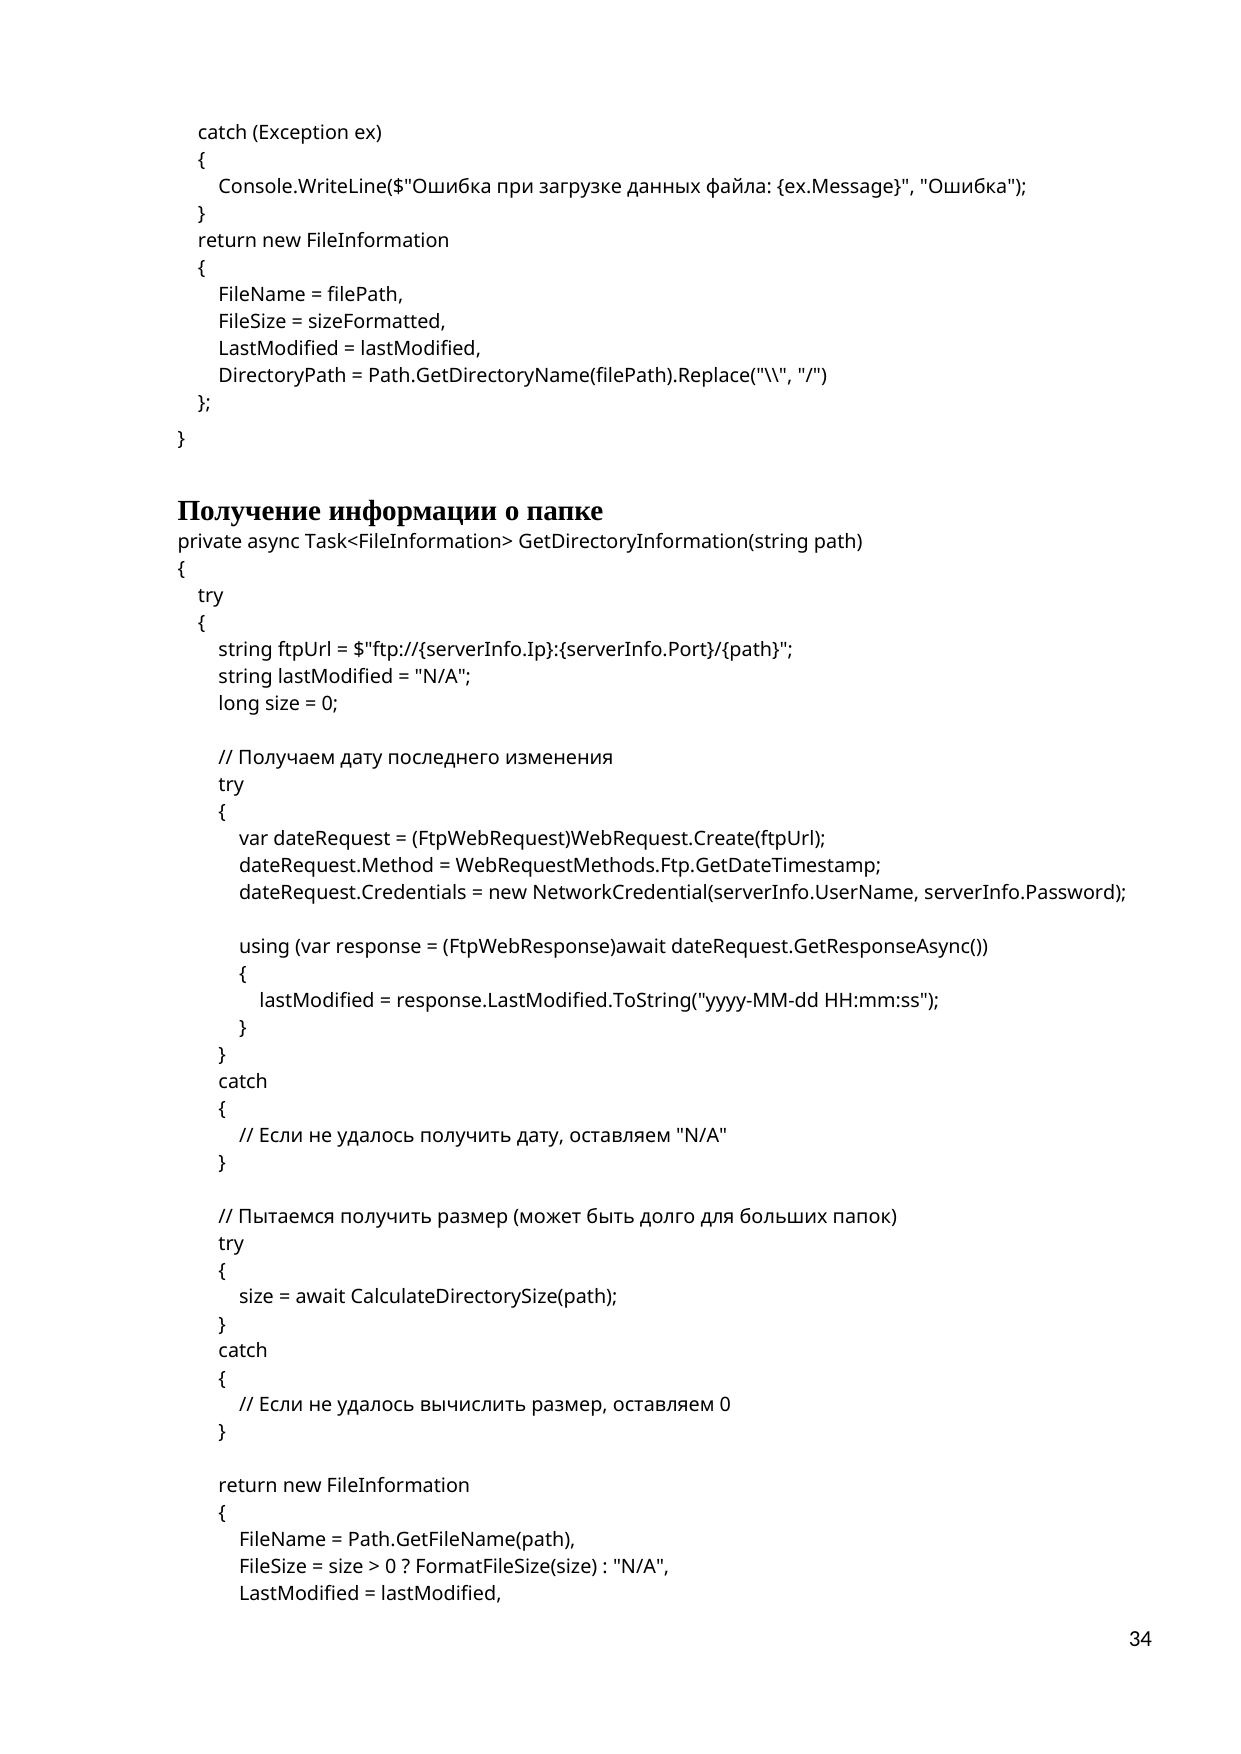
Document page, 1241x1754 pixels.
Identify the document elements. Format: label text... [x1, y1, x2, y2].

text } [177, 1040, 1152, 1067]
text return new FileInformation [177, 1472, 1152, 1499]
text LastModified = lastModified, [177, 1579, 1152, 1607]
text catch [177, 1067, 1152, 1094]
text Console.WriteLine($"Ошибка при загрузке данных файла: {ex.Message}", "Ошибка"); [177, 172, 1152, 199]
text string lastModified = "N/A"; [177, 662, 1152, 689]
text { [177, 797, 1152, 824]
text string ftpUrl = $"ftp://{serverInfo.Ip}:{serverInfo.Port}/{path}"; [177, 635, 1152, 662]
text FileSize = sizeFormatted, [177, 307, 1152, 334]
text lastModified = response.LastModified.ToString("yyyy-MM-dd HH:mm:ss"); [177, 986, 1152, 1013]
text catch (Exception ex) [177, 118, 1152, 145]
text { [177, 145, 1152, 172]
text } [177, 1418, 1152, 1445]
text DirectoryPath = Path.GetDirectoryName(filePath).Replace("\\", "/") [177, 361, 1152, 388]
text } [177, 415, 1152, 452]
text } [177, 1013, 1152, 1040]
text dateRequest.Credentials = new NetworkCredential(serverInfo.UserName, serverInfo.Password); [177, 878, 1152, 905]
text { [177, 1094, 1152, 1121]
text // Если не удалось вычислить размер, оставляем 0 [177, 1391, 1152, 1418]
text return new FileInformation [177, 226, 1152, 253]
text dateRequest.Method = WebRequestMethods.Ftp.GetDateTimestamp; [177, 851, 1152, 878]
text { [177, 1364, 1152, 1391]
text try [177, 581, 1152, 608]
text { [177, 253, 1152, 280]
text try [177, 770, 1152, 797]
text LastModified = lastModified, [177, 334, 1152, 361]
text Получение информации о папке [177, 490, 1152, 527]
text // Получаем дату последнего изменения [177, 743, 1152, 770]
text } [177, 1310, 1152, 1337]
text catch [177, 1337, 1152, 1364]
text var dateRequest = (FtpWebRequest)WebRequest.Create(ftpUrl); [177, 824, 1152, 851]
text { [177, 959, 1152, 986]
text } [177, 199, 1152, 226]
text // Пытаемся получить размер (может быть долго для больших папок) [177, 1202, 1152, 1229]
text FileSize = size > 0 ? FormatFileSize(size) : "N/A", [177, 1553, 1152, 1579]
text size = await CalculateDirectorySize(path); [177, 1283, 1152, 1310]
text // Если не удалось получить дату, оставляем "N/A" [177, 1121, 1152, 1148]
text using (var response = (FtpWebResponse)await dateRequest.GetResponseAsync()) [177, 932, 1152, 959]
text } [177, 1148, 1152, 1175]
text { [177, 608, 1152, 635]
text long size = 0; [177, 689, 1152, 716]
text private async Task<FileInformation> GetDirectoryInformation(string path) [177, 527, 1152, 554]
text { [177, 554, 1152, 581]
text FileName = filePath, [177, 280, 1152, 307]
text try [177, 1229, 1152, 1256]
text { [177, 1256, 1152, 1283]
text }; [177, 388, 1152, 415]
text { [177, 1499, 1152, 1526]
text FileName = Path.GetFileName(path), [177, 1526, 1152, 1553]
